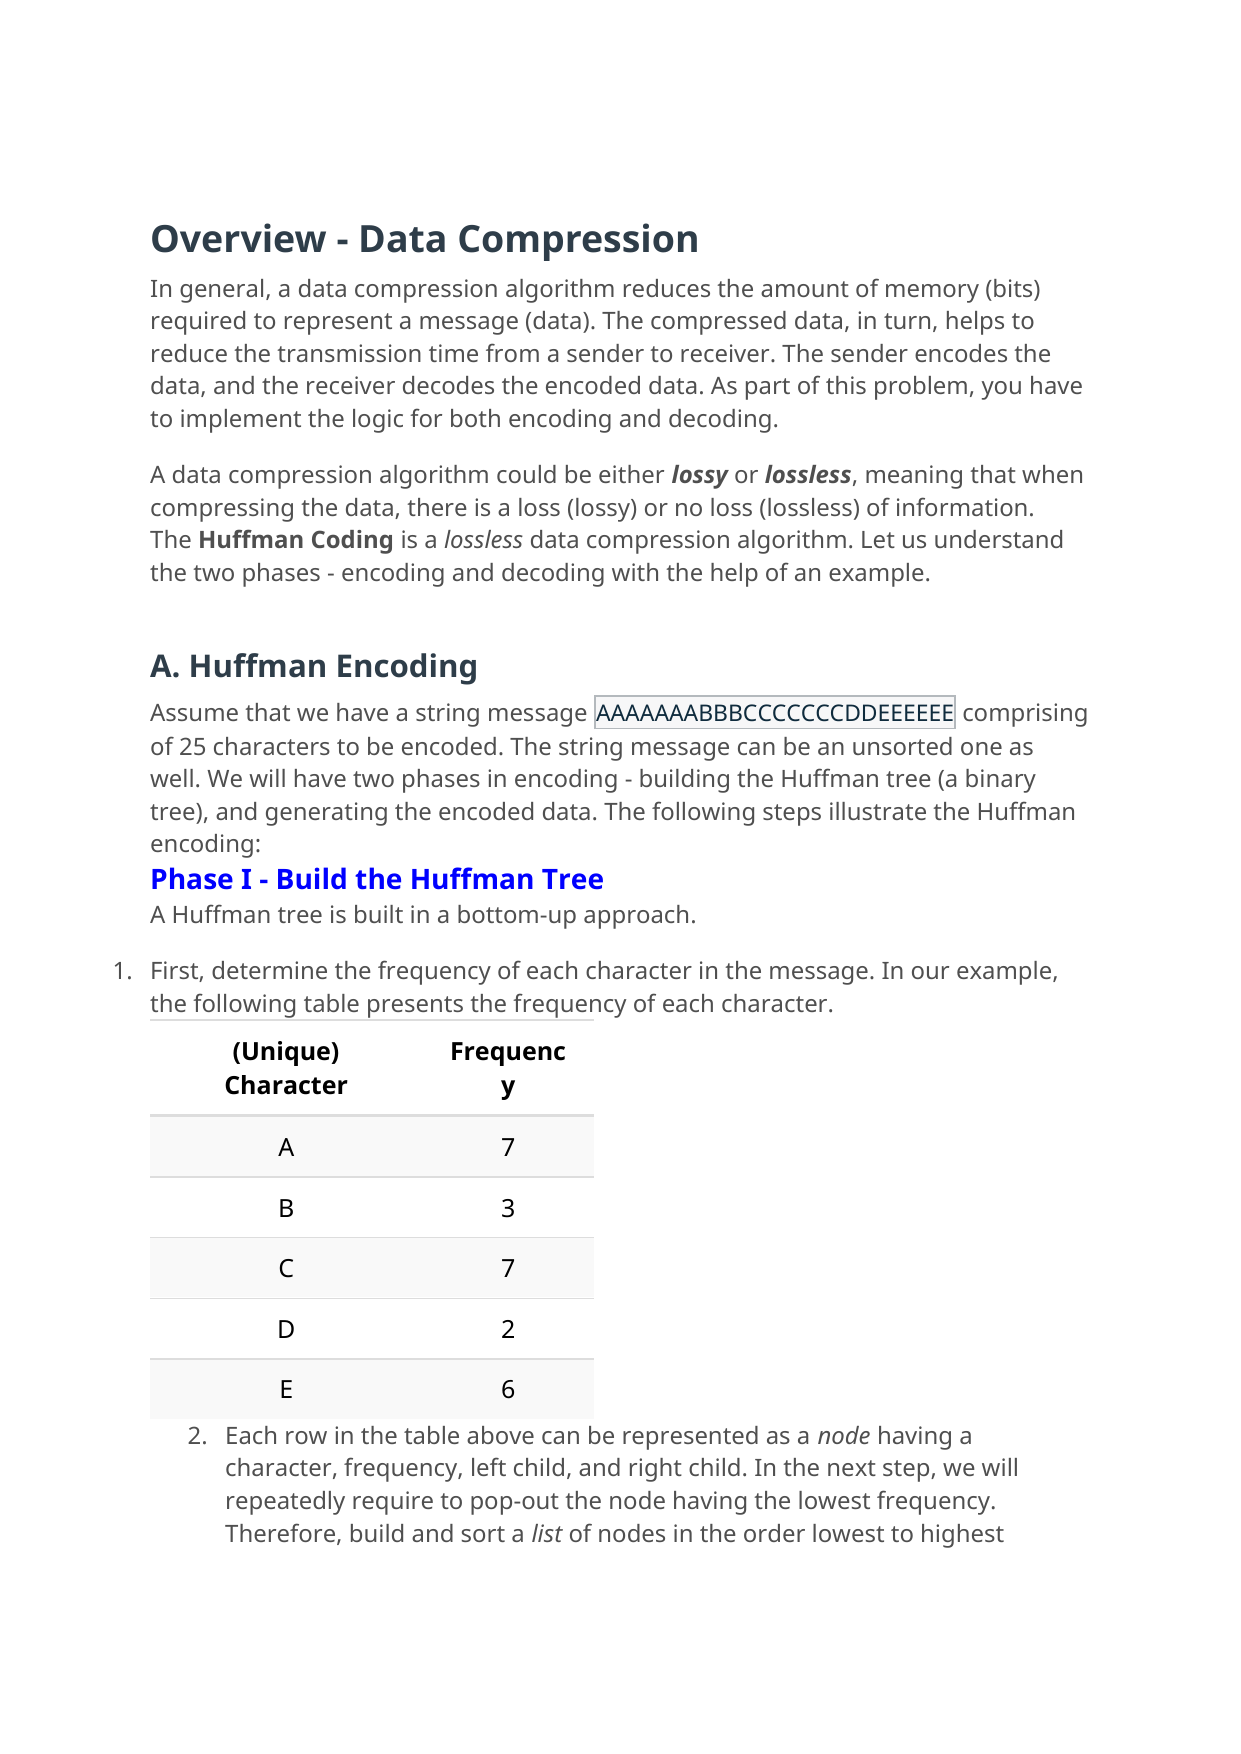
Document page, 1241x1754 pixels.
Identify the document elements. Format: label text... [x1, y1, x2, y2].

table_header Frequency [422, 1021, 594, 1114]
table_cell 2 [422, 1299, 594, 1358]
text A Huffman tree is built in a bottom-up approach. [150, 898, 1090, 931]
text Assume that we have a string message AAAAAAABBBCCCCCCCDDEEEEEE comprising of 25 characters to be encoded. The string message can be an unsorted one as well. We will have two phases in encoding - building the Huffman tree (a binary tree), and generating the encoded data. The following steps illustrate the Huffman encoding: [150, 695, 1090, 860]
table_cell C [150, 1238, 422, 1297]
text A. Huffman Encoding [150, 644, 1090, 687]
text Overview - Data Compression [150, 212, 1090, 263]
table_cell 7 [422, 1117, 594, 1176]
table_cell 3 [422, 1178, 594, 1237]
text Phase I - Build the Huffman Tree [150, 860, 1090, 898]
table_cell A [150, 1117, 422, 1176]
table_cell B [150, 1178, 422, 1237]
table_cell E [150, 1360, 422, 1419]
text In general, a data compression algorithm reduces the amount of memory (bits) required to represent a message (data). The compressed data, in turn, helps to reduce the transmission time from a sender to receiver. The sender encodes the data, and the receiver decodes the encoded data. As part of this problem, you have to implement the logic for both encoding and decoding. [150, 271, 1090, 434]
text A data compression algorithm could be either lossy or lossless, meaning that when compressing the data, there is a loss (lossy) or no loss (lossless) of information. The Huffman Coding is a lossless data compression algorithm. Let us understand the two phases - encoding and decoding with the help of an example. [150, 458, 1090, 588]
table_cell 6 [422, 1360, 594, 1419]
list First, determine the frequency of each character in the message. In our example, the following table presents the frequency of each character. [112, 954, 1090, 1019]
table_cell D [150, 1299, 422, 1358]
table_cell 7 [422, 1238, 594, 1297]
table_header (Unique) Character [150, 1021, 422, 1114]
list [187, 1419, 1090, 1549]
